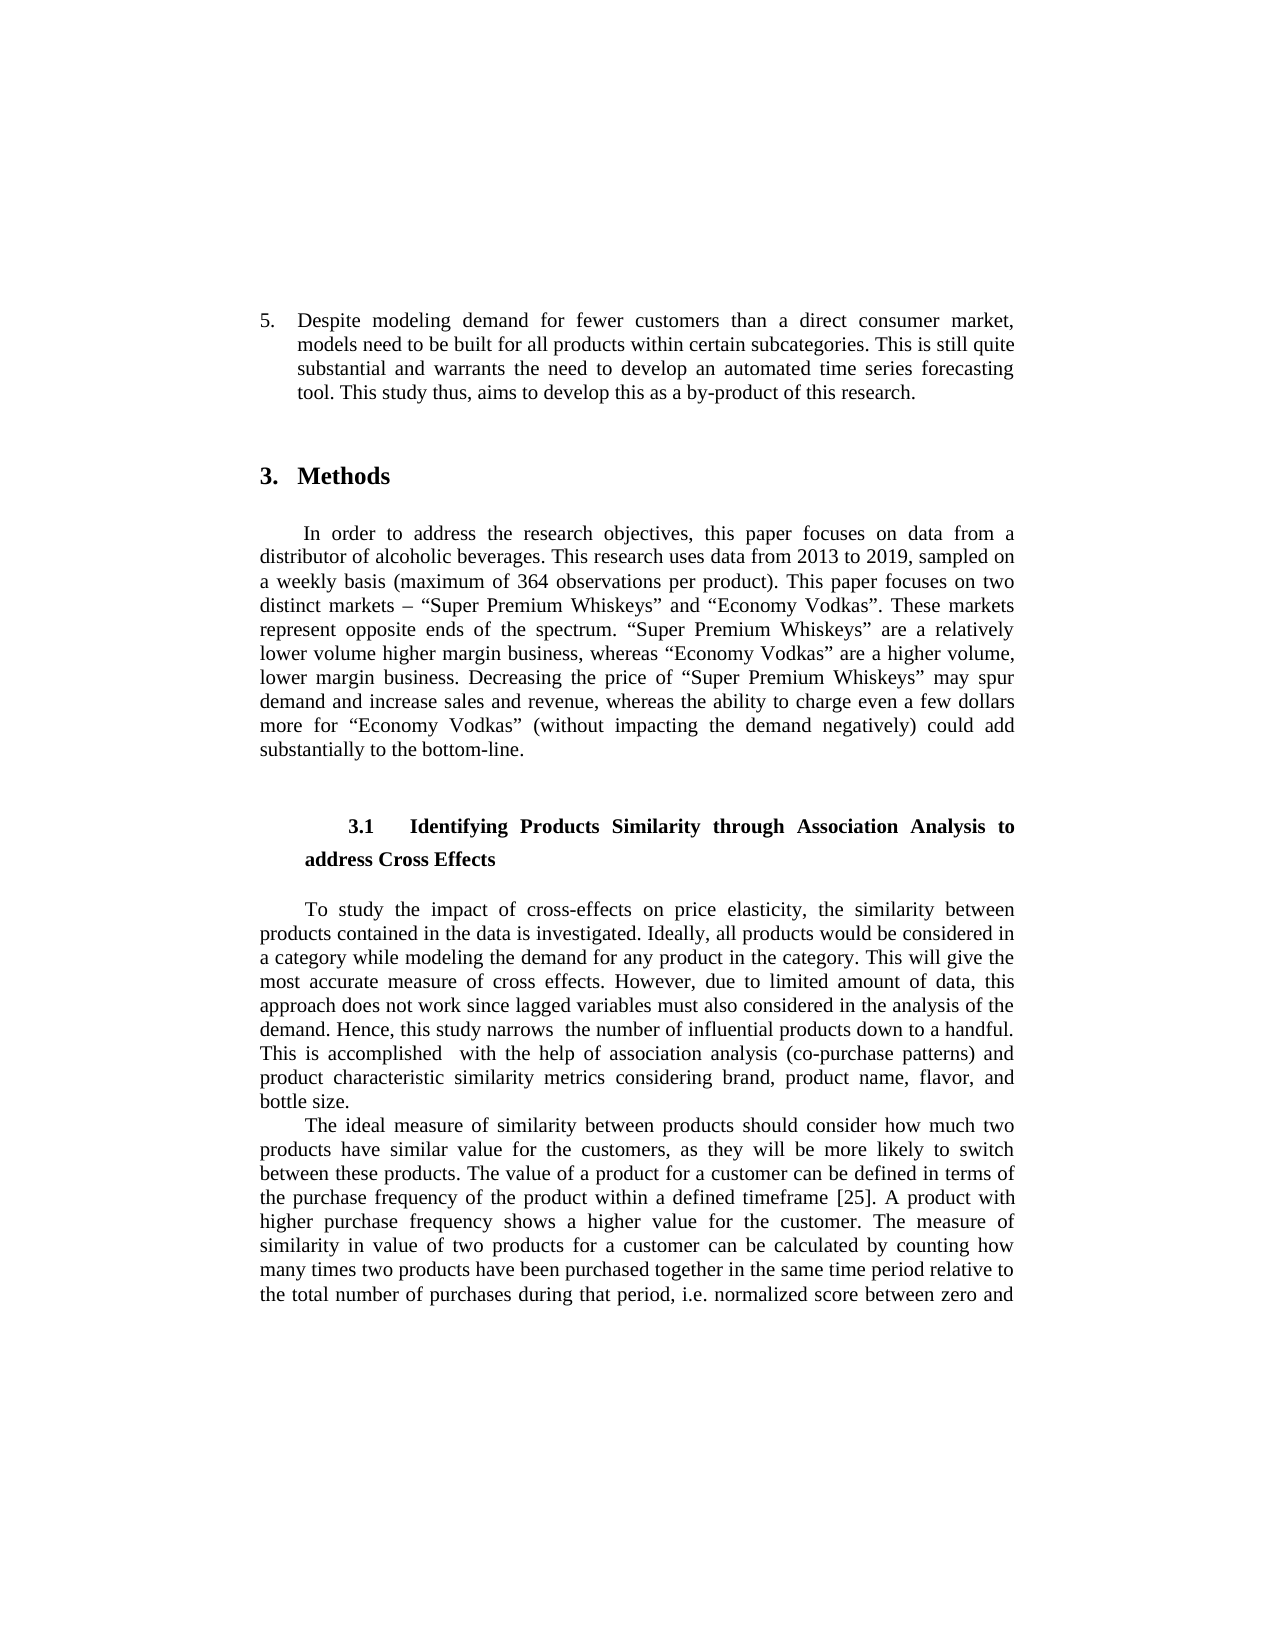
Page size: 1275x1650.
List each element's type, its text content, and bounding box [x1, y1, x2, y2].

list Despite modeling demand for fewer customers than a direct consumer market, models need to be built for all products within certain subcategories. This is still quite substantial and warrants the need to develop an automated time series forecasting tool. This study thus, aims to develop this as a by-product of this research. [259, 307, 1016, 404]
subtitle Identifying Products Similarity through Association Analysis to address Cross Effects [304, 807, 1016, 873]
text To study the impact of cross-effects on price elasticity, the similarity between products contained in the data is investigated. Ideally, all products would be considered in a category while modeling the demand for any product in the category. This will give the most accurate measure of cross effects. However, due to limited amount of data, this approach does not work since lagged variables must also considered in the analysis of the demand. Hence, this study narrows the number of influential products down to a handful. This is accomplished with the help of association analysis (co-purchase patterns) and product characteristic similarity metrics considering brand, product name, flavor, and bottle size. [259, 896, 1016, 1113]
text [259, 1113, 1016, 1306]
subtitle Methods [259, 458, 1016, 491]
text In order to address the research objectives, this paper focuses on data from a distributor of alcoholic beverages. This research uses data from 2013 to 2019, sampled on a weekly basis (maximum of 364 observations per product). This paper focuses on two distinct markets – “Super Premium Whiskeys” and “Economy Vodkas”. These markets represent opposite ends of the spectrum. “Super Premium Whiskeys” are a relatively lower volume higher margin business, whereas “Economy Vodkas” are a higher volume, lower margin business. Decreasing the price of “Super Premium Whiskeys” may spur demand and increase sales and revenue, whereas the ability to charge even a few dollars more for “Economy Vodkas” (without impacting the demand negatively) could add substantially to the bottom-line. [259, 520, 1016, 761]
